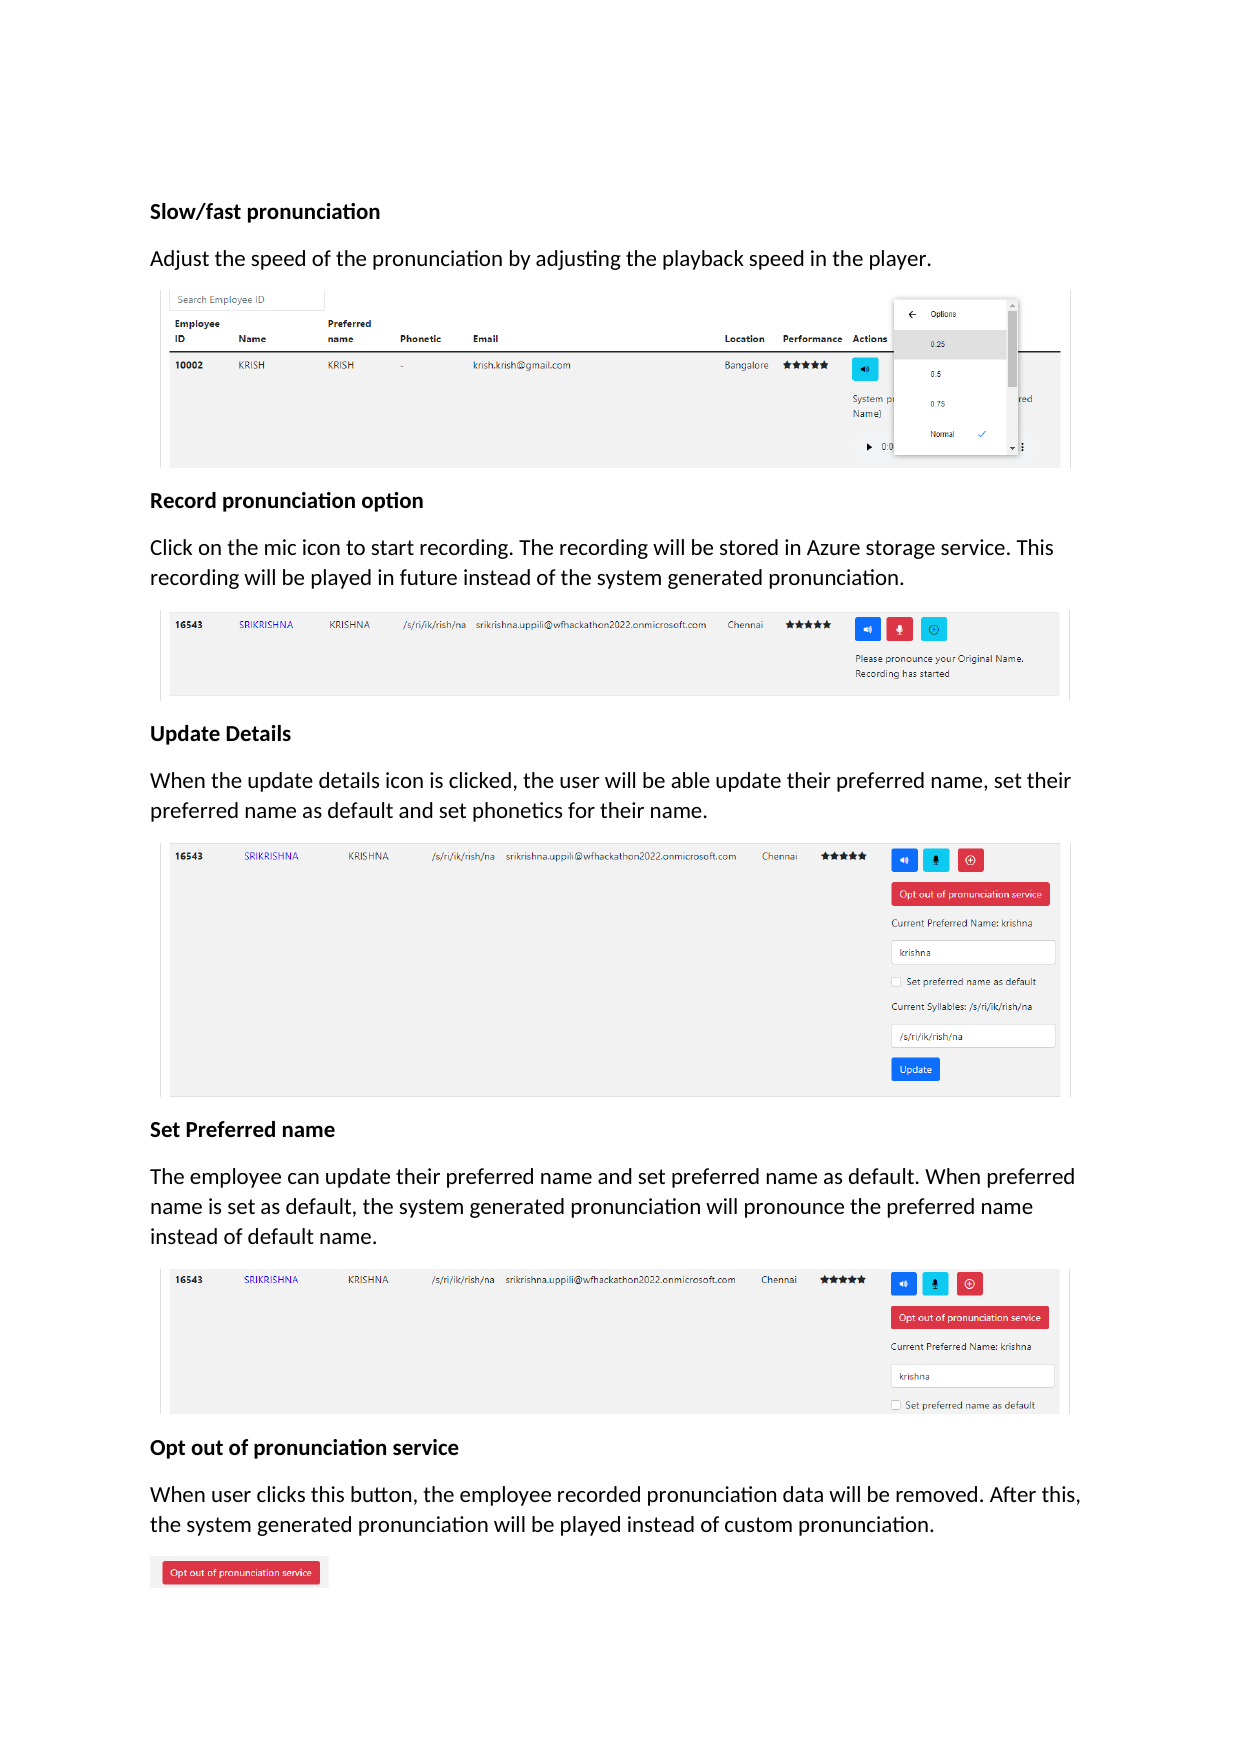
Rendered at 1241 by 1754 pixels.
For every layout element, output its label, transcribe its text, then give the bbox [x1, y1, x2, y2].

text When the update details icon is clicked, the user will be able update their preferred name, set their preferred name as default and set phonetics for their name. [150, 766, 1090, 824]
picture [150, 610, 1071, 701]
text Click on the mic icon to start recording. The recording will be stored in Azure storage service. This recording will be played in future instead of the system generated pronunciation. [150, 533, 1090, 591]
picture [150, 1556, 329, 1588]
picture [150, 290, 1078, 468]
text Record pronunciation option [150, 486, 1090, 514]
text Slow/fast pronunciation [150, 197, 1090, 225]
text Set Preferred name [150, 1115, 1090, 1143]
text When user clicks this button, the employee recorded pronunciation data will be removed. After this, the system generated pronunciation will be played instead of custom pronunciation. [150, 1480, 1090, 1538]
text Update Details [150, 719, 1090, 747]
picture [150, 843, 1078, 1097]
picture [150, 1269, 1070, 1414]
text The employee can update their preferred name and set preferred name as default. When preferred name is set as default, the system generated pronunciation will pronounce the preferred name instead of default name. [150, 1162, 1090, 1250]
text Opt out of pronunciation service [150, 1433, 1090, 1461]
text Adjust the speed of the pronunciation by adjusting the playback speed in the player. [150, 244, 1090, 272]
